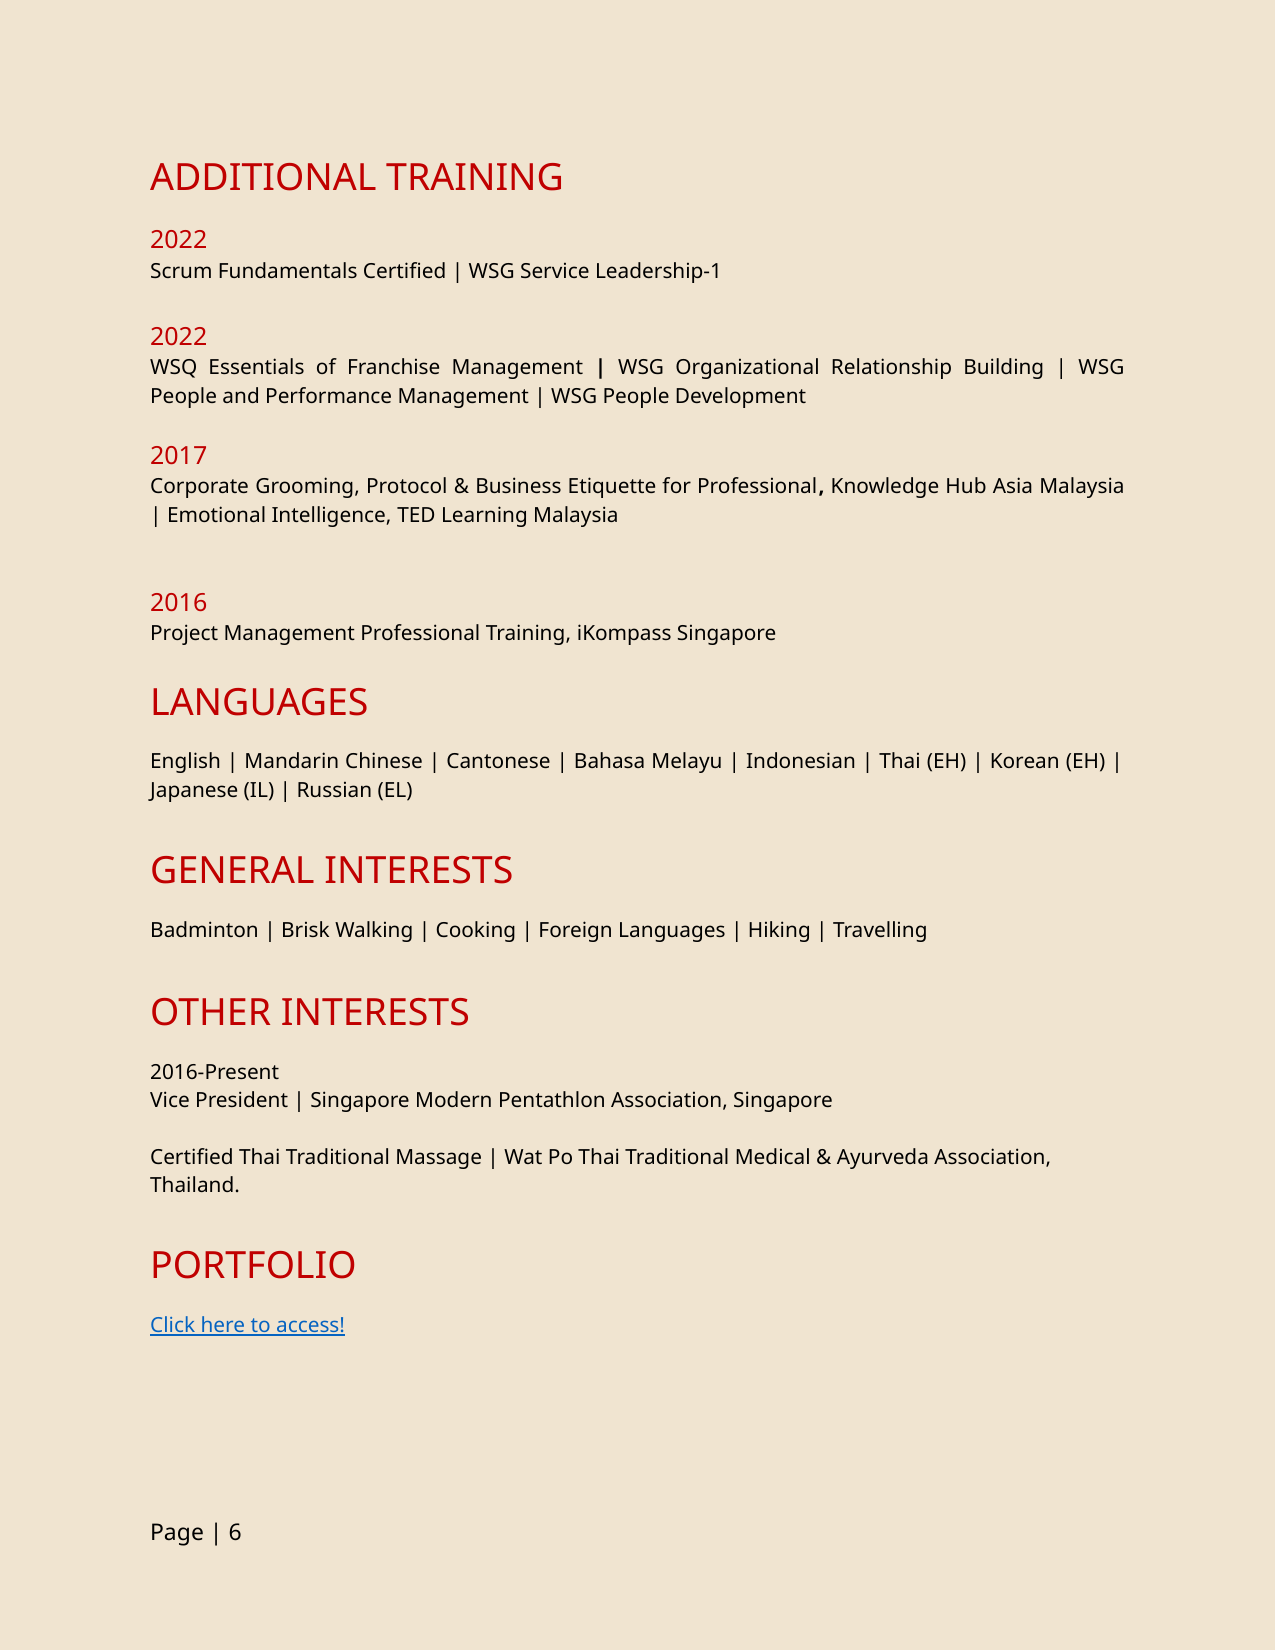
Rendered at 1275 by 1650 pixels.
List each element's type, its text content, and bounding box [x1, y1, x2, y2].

text Vice President | Singapore Modern Pentathlon Association, Singapore [150, 1085, 1125, 1114]
text 2022 [150, 222, 1125, 256]
text 2016 [150, 584, 1125, 618]
text Certified Thai Traditional Massage | Wat Po Thai Traditional Medical & Ayurveda Association, Thailand. [150, 1142, 1125, 1199]
text Scrum Fundamentals Certified | WSG Service Leadership-1 [150, 256, 1125, 284]
text 2016-Present [150, 1057, 1125, 1085]
text Corporate Grooming, Protocol & Business Etiquette for Professional, Knowledge Hub Asia Malaysia | Emotional Intelligence, TED Learning Malaysia [150, 471, 1125, 528]
text GENERAL INTERESTS [150, 843, 1125, 894]
text OTHER INTERESTS [150, 985, 1125, 1036]
text Badminton | Brisk Walking | Cooking | Foreign Languages | Hiking | Travelling [150, 915, 1125, 943]
text LANGUAGES [150, 675, 1125, 726]
text Click here to access! [150, 1310, 1125, 1339]
text WSQ Essentials of Franchise Management | WSG Organizational Relationship Building | WSG People and Performance Management | WSG People Development [150, 352, 1125, 409]
text Project Management Professional Training, iKompass Singapore [150, 618, 1125, 647]
text English | Mandarin Chinese | Cantonese | Bahasa Melayu | Indonesian | Thai (EH) | Korean (EH) | Japanese (IL) | Russian (EL) [150, 747, 1125, 803]
text 2022 [150, 318, 1125, 352]
text 2017 [150, 437, 1125, 471]
text PORTFOLIO [150, 1239, 1125, 1290]
text ADDITIONAL TRAINING [150, 150, 1125, 201]
